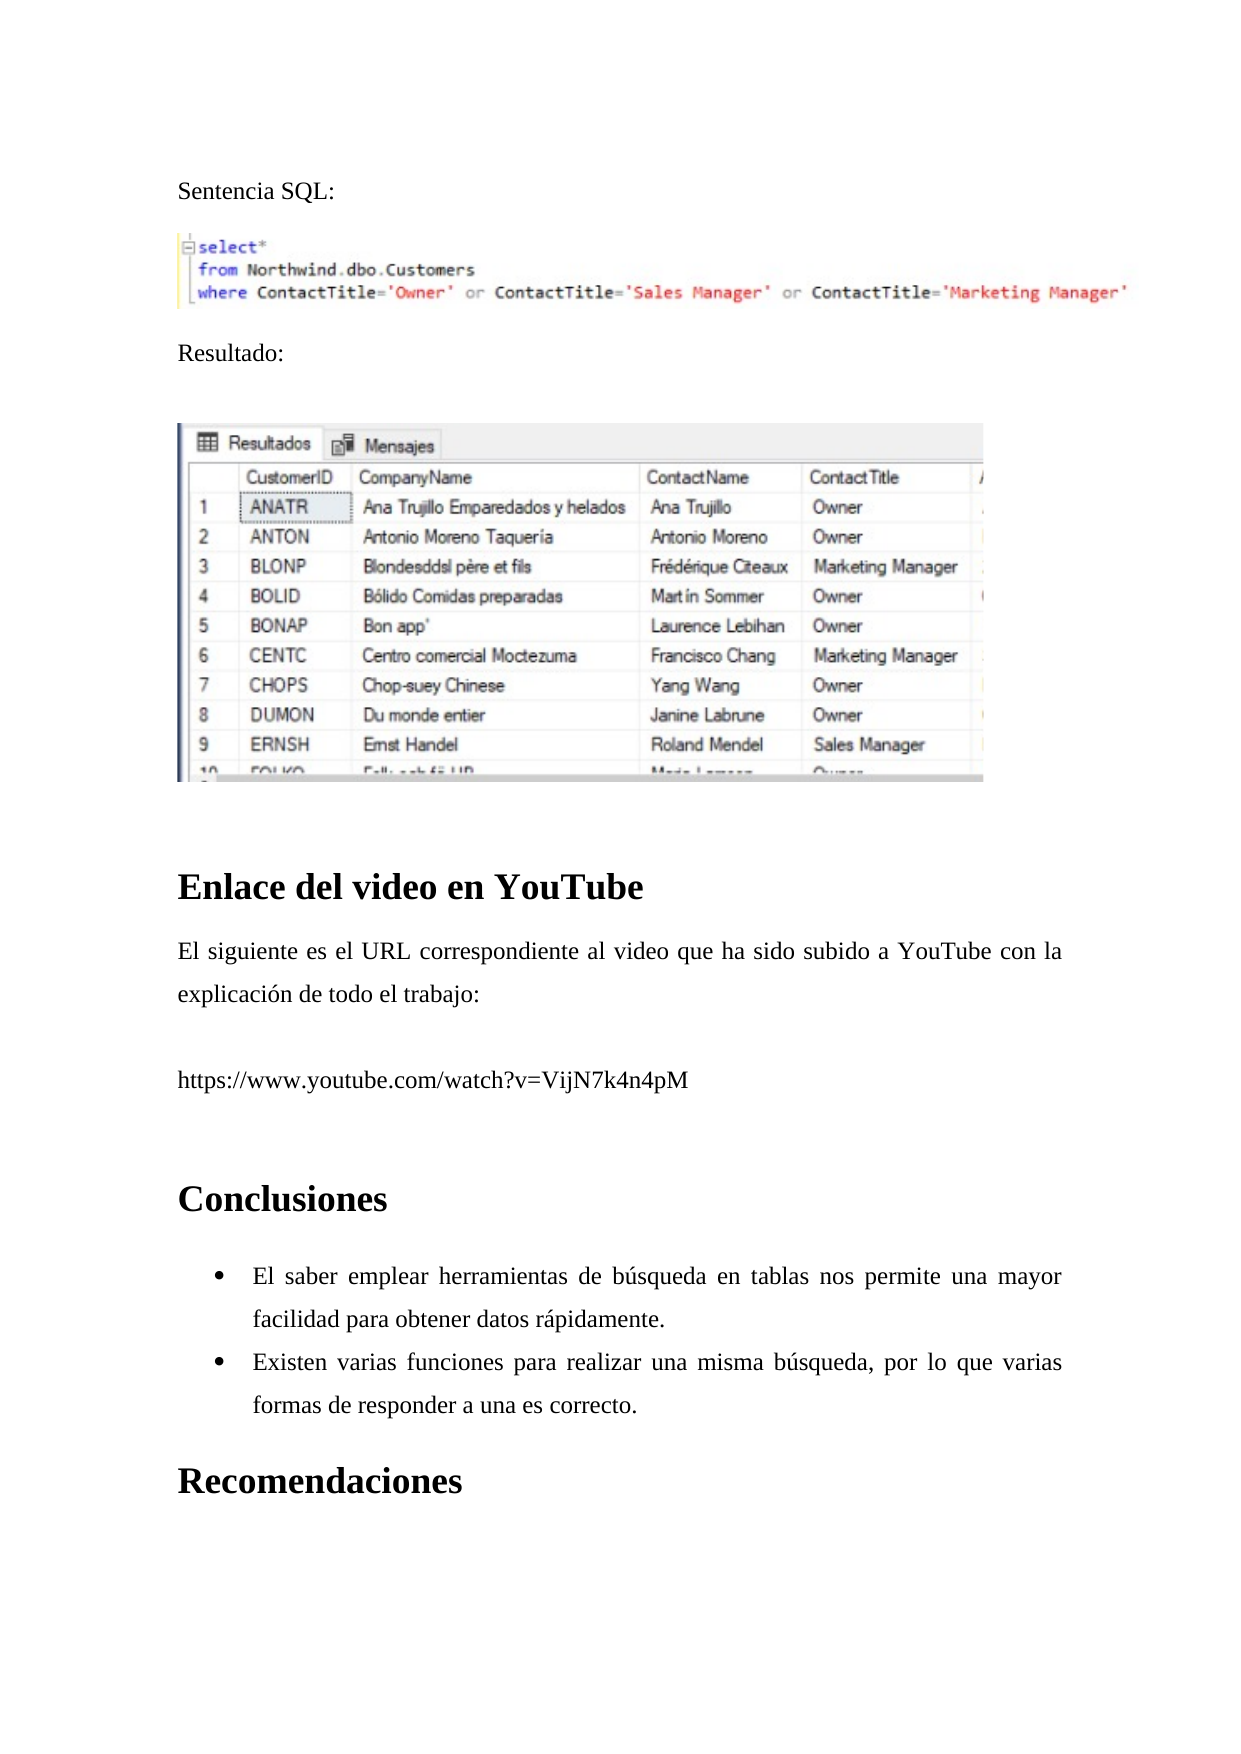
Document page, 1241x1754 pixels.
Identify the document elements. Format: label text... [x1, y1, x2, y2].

subtitle Conclusiones [177, 1177, 1063, 1220]
text El siguiente es el URL correspondiente al video que ha sido subido a YouTube con la explicación de todo el trabajo: [177, 936, 1063, 1008]
text https://www.youtube.com/watch?v=VijN7k4n4pM [177, 1066, 1063, 1094]
picture [177, 423, 984, 782]
text Sentencia SQL: [177, 176, 1063, 205]
text Resultado: [177, 338, 1063, 366]
list Existen varias funciones para realizar una misma búsqueda, por lo que varias formas de responder a una es correcto. [215, 1347, 1063, 1419]
list El saber emplear herramientas de búsqueda en tablas nos permite una mayor facilidad para obtener datos rápidamente. [215, 1261, 1063, 1333]
picture [177, 233, 1139, 309]
subtitle Enlace del video en YouTube [177, 864, 1063, 907]
subtitle Recomendaciones [177, 1459, 1063, 1502]
